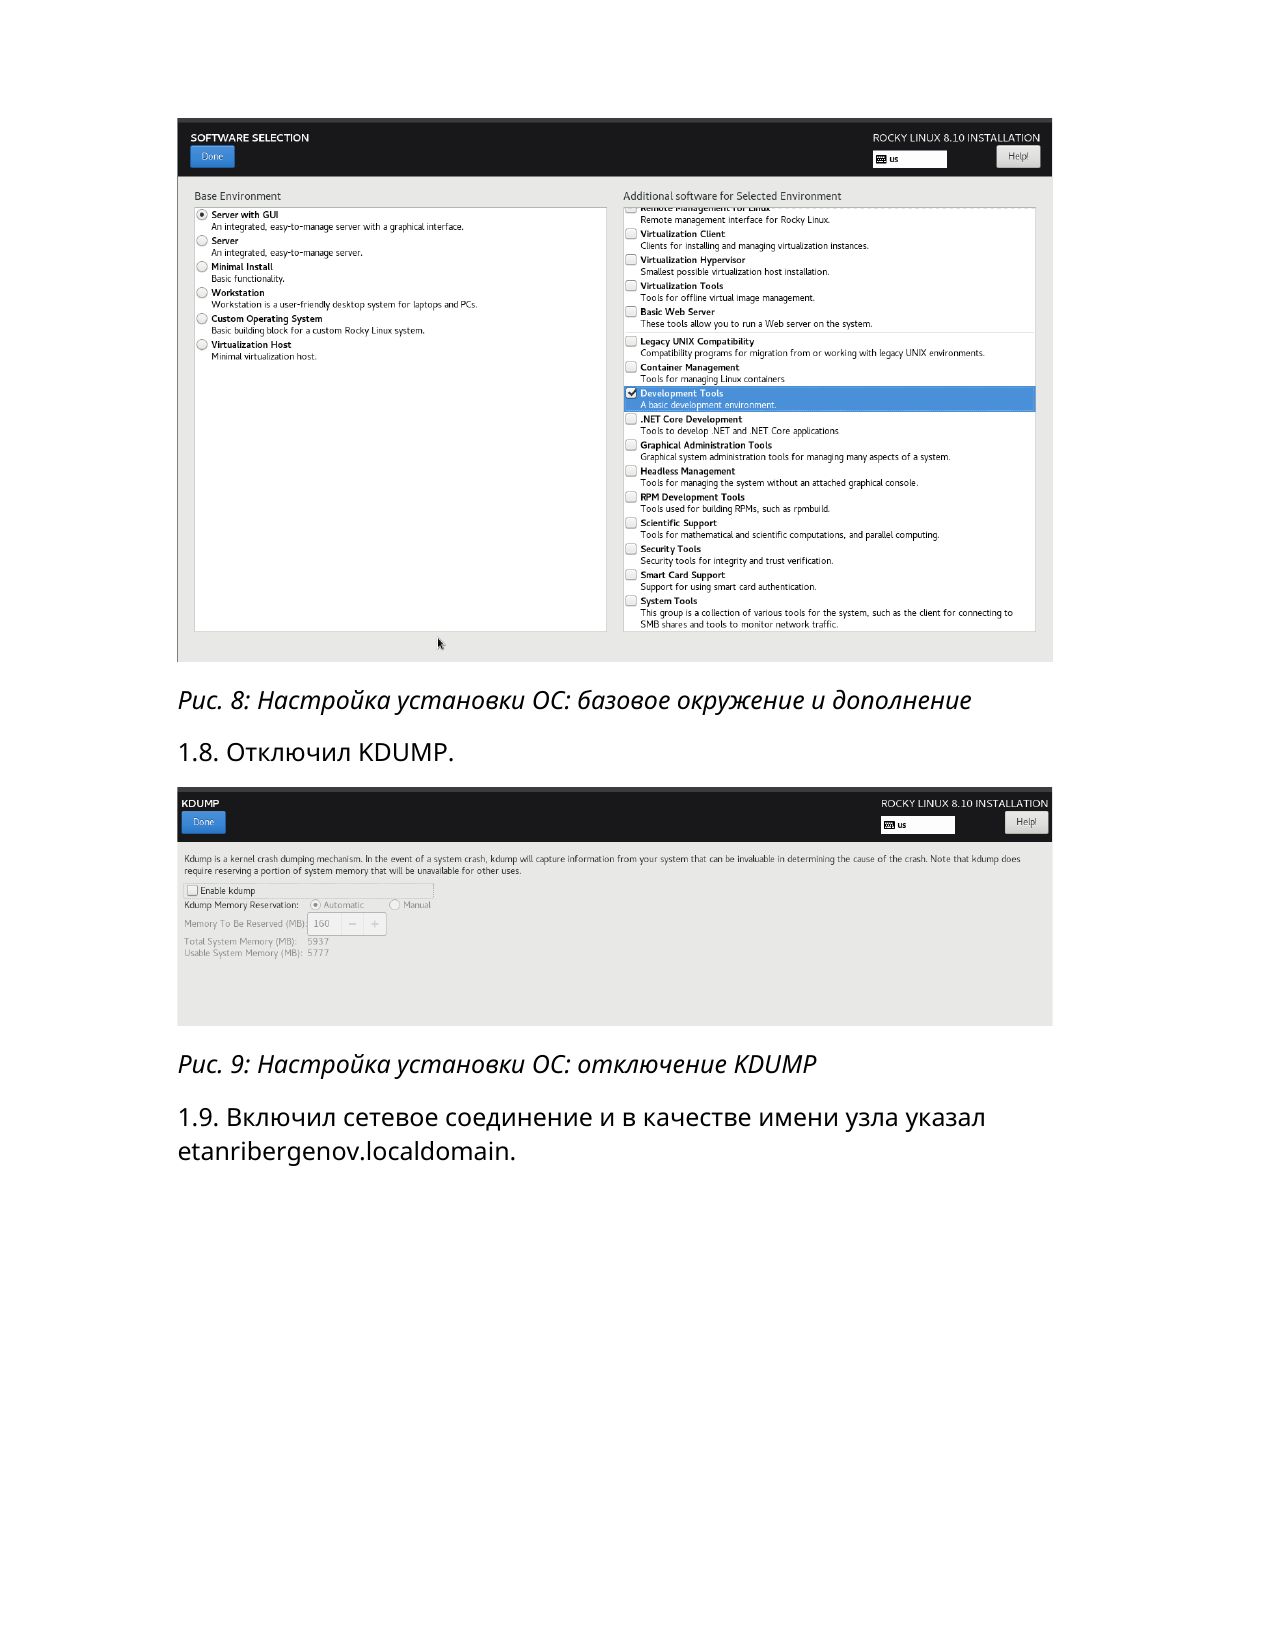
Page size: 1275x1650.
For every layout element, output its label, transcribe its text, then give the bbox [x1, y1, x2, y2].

text 1.8. Отключил KDUMP. [177, 735, 1186, 769]
text Рис. 8: Настройка установки ОС: базовое окружение и дополнение [177, 682, 1186, 716]
text Рис. 9: Настройка установки ОС: отключение KDUMP [177, 1046, 1186, 1081]
text 1.9. Включил сетевое соединение и в качестве имени узла указал etanribergenov.localdomain. [177, 1099, 1186, 1167]
picture [177, 787, 1053, 1026]
picture [177, 118, 1053, 662]
